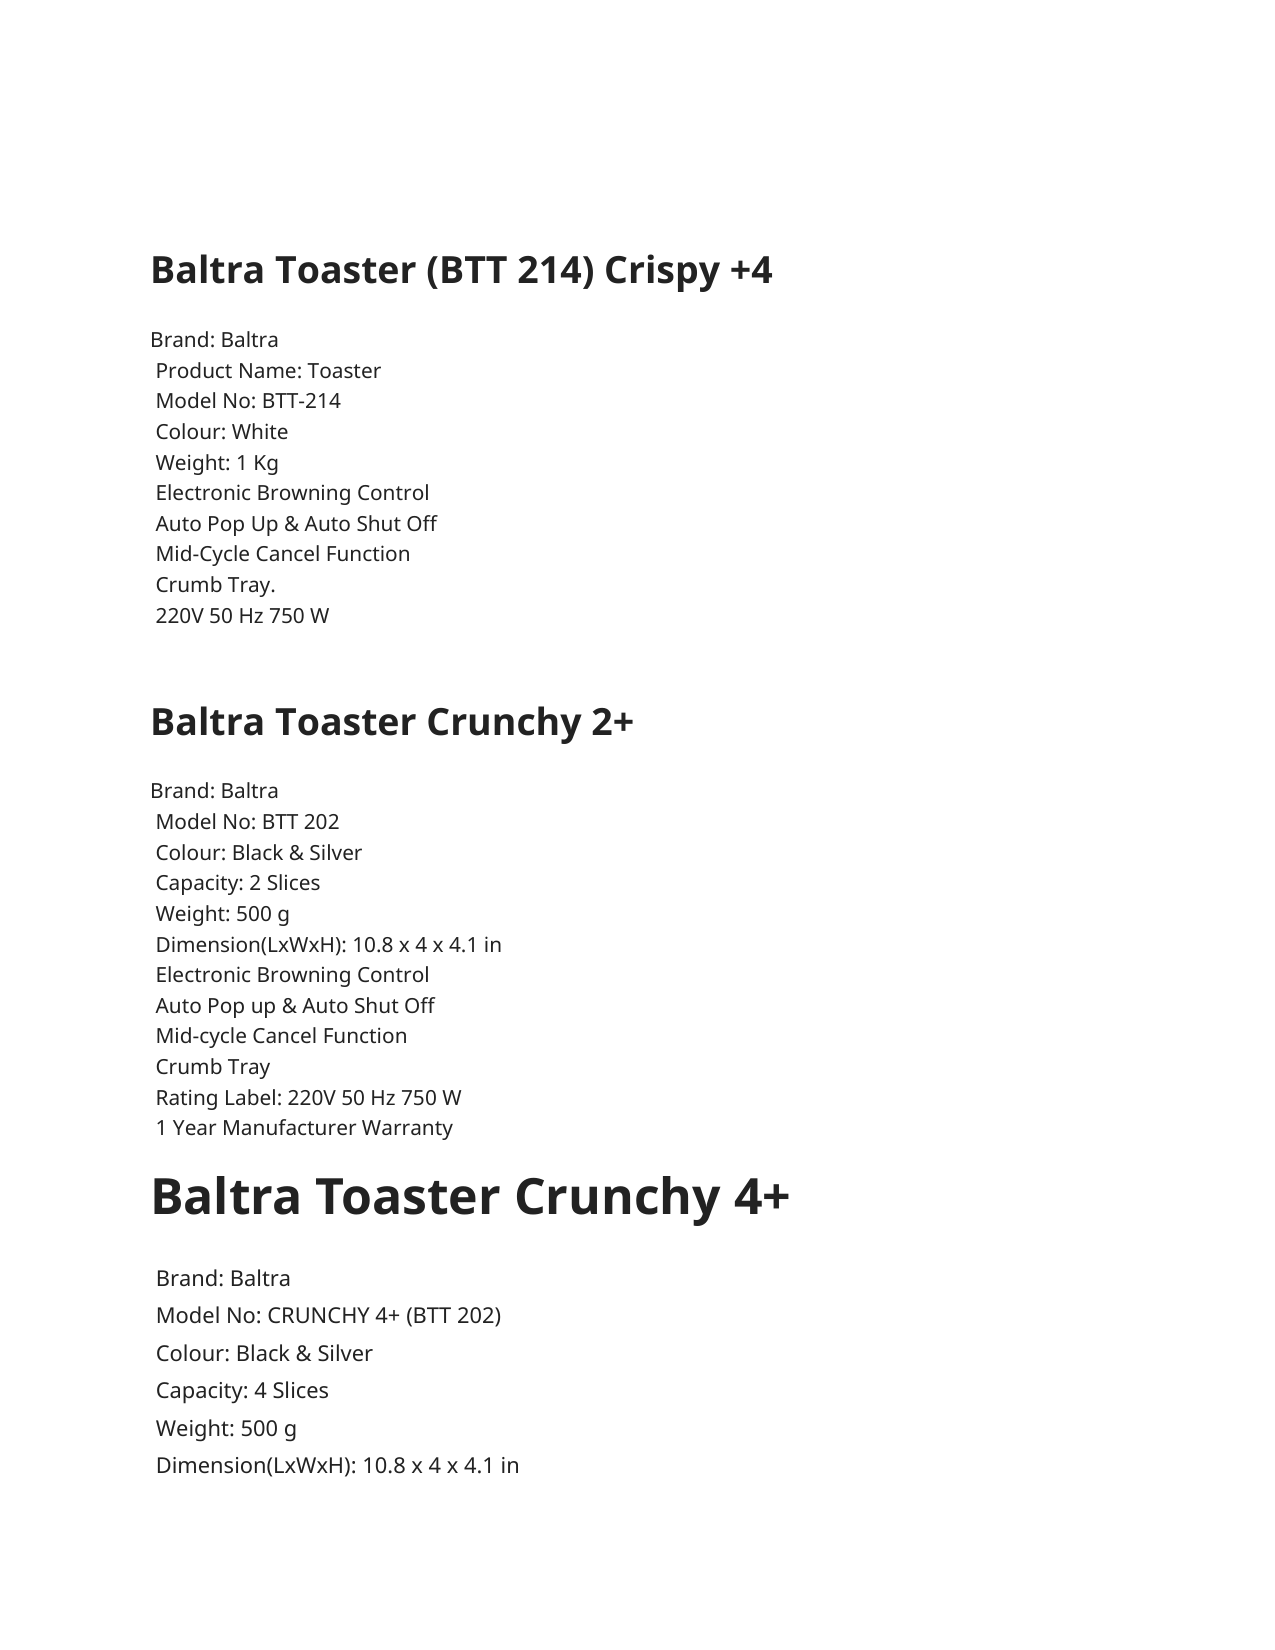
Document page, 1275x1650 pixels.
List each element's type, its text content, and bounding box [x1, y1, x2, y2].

text Baltra Toaster Crunchy 4+ [150, 1161, 1125, 1229]
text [150, 1255, 1125, 1480]
subtitle Baltra Toaster Crunchy 2+ [150, 695, 1125, 746]
subtitle Baltra Toaster (BTT 214) Crispy +4 [150, 244, 1125, 295]
text Brand: Baltra  Model No: BTT 202  Colour: Black & Silver  Capacity: 2 Slices  Weight: 500 g  Dimension(LxWxH): 10.8 x 4 x 4.1 in  Electronic Browning Control  Auto Pop up & Auto Shut Off  Mid-cycle Cancel Function  Crumb Tray  Rating Label: 220V 50 Hz 750 W  1 Year Manufacturer Warranty [150, 777, 1125, 1142]
text Brand: Baltra  Product Name: Toaster  Model No: BTT-214  Colour: White  Weight: 1 Kg  Electronic Browning Control  Auto Pop Up & Auto Shut Off  Mid-Cycle Cancel Function  Crumb Tray.  220V 50 Hz 750 W [150, 325, 1125, 629]
